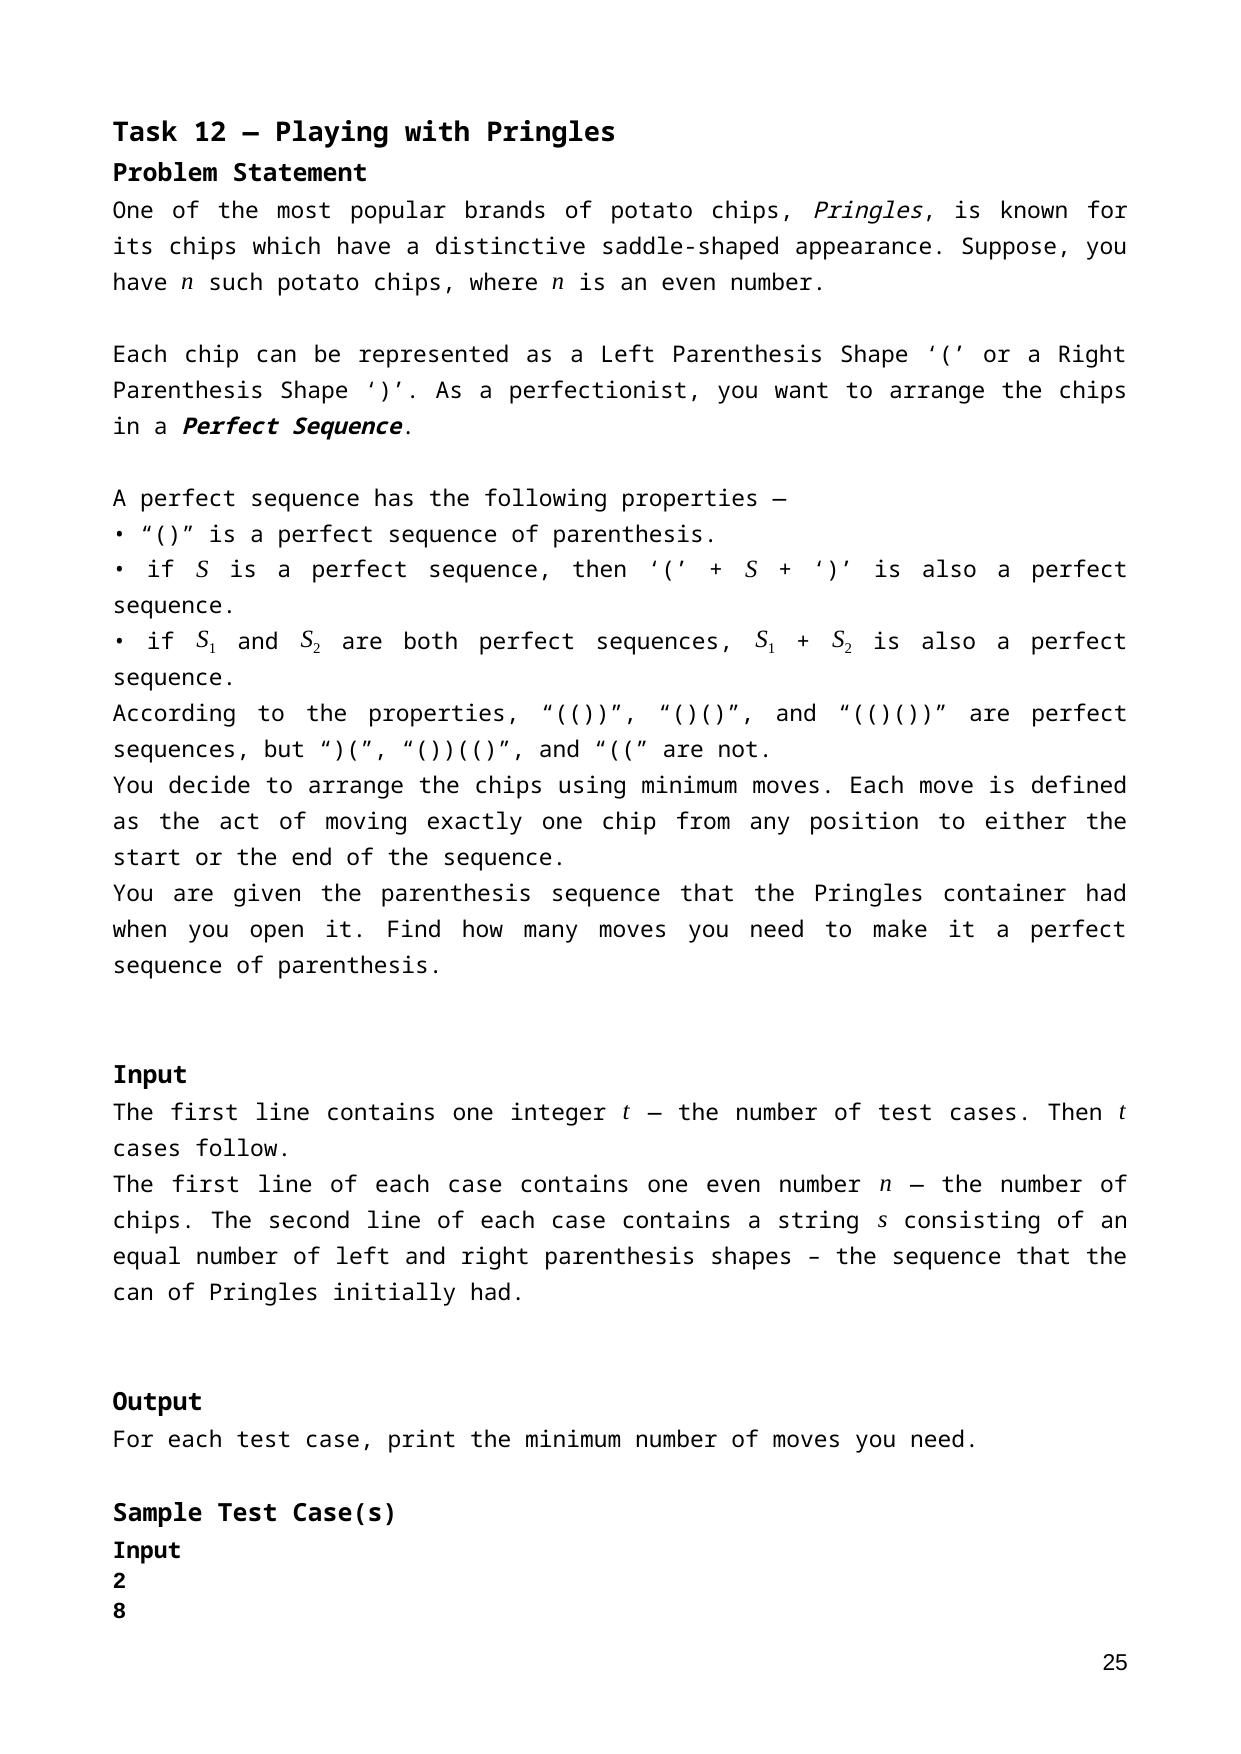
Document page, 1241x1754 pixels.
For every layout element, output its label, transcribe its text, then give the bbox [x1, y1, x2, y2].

text Task 12 — Playing with Pringles [112, 112, 1128, 149]
text According to the properties, “(())”, “()()”, and “(()())” are perfect sequences, but “)(”, “())(()”, and “((” are not. [112, 697, 1128, 764]
text You are given the parenthesis sequence that the Pringles container had when you open it. Find how many moves you need to make it a perfect sequence of parenthesis. [112, 877, 1128, 980]
text 8 [112, 1599, 1128, 1625]
text The first line of each case contains one even number — the number of chips. The second line of each case contains a string consisting of an equal number of left and right parenthesis shapes – the sequence that the can of Pringles initially had. [112, 1168, 1128, 1307]
text • if is a perfect sequence, then ‘(’ + + ‘)’ is also a perfect sequence. [112, 553, 1128, 621]
text Input [112, 1533, 1128, 1565]
text A perfect sequence has the following properties — [112, 482, 1128, 513]
text 2 [112, 1569, 1128, 1595]
text Sample Test Case(s) [112, 1494, 1128, 1528]
text • if and are both perfect sequences, + is also a perfect sequence. [112, 625, 1128, 693]
text You decide to arrange the chips using minimum moves. Each move is defined as the act of moving exactly one chip from any position to either the start or the end of the sequence. [112, 769, 1128, 872]
text Input [112, 1057, 1128, 1091]
text Each chip can be represented as a Left Parenthesis Shape ‘(’ or a Right Parenthesis Shape ‘)’. As a perfectionist, you want to arrange the chips in a Perfect Sequence. [112, 338, 1128, 441]
text For each test case, print the minimum number of moves you need. [112, 1422, 1128, 1454]
text Problem Statement [112, 155, 1128, 189]
text • “()” is a perfect sequence of parenthesis. [112, 517, 1128, 549]
text The first line contains one integer — the number of test cases. Then cases follow. [112, 1096, 1128, 1163]
text Output [112, 1383, 1128, 1417]
text One of the most popular brands of potato chips, Pringles, is known for its chips which have a distinctive saddle-shaped appearance. Suppose, you have such potato chips, where is an even number. [112, 194, 1128, 297]
